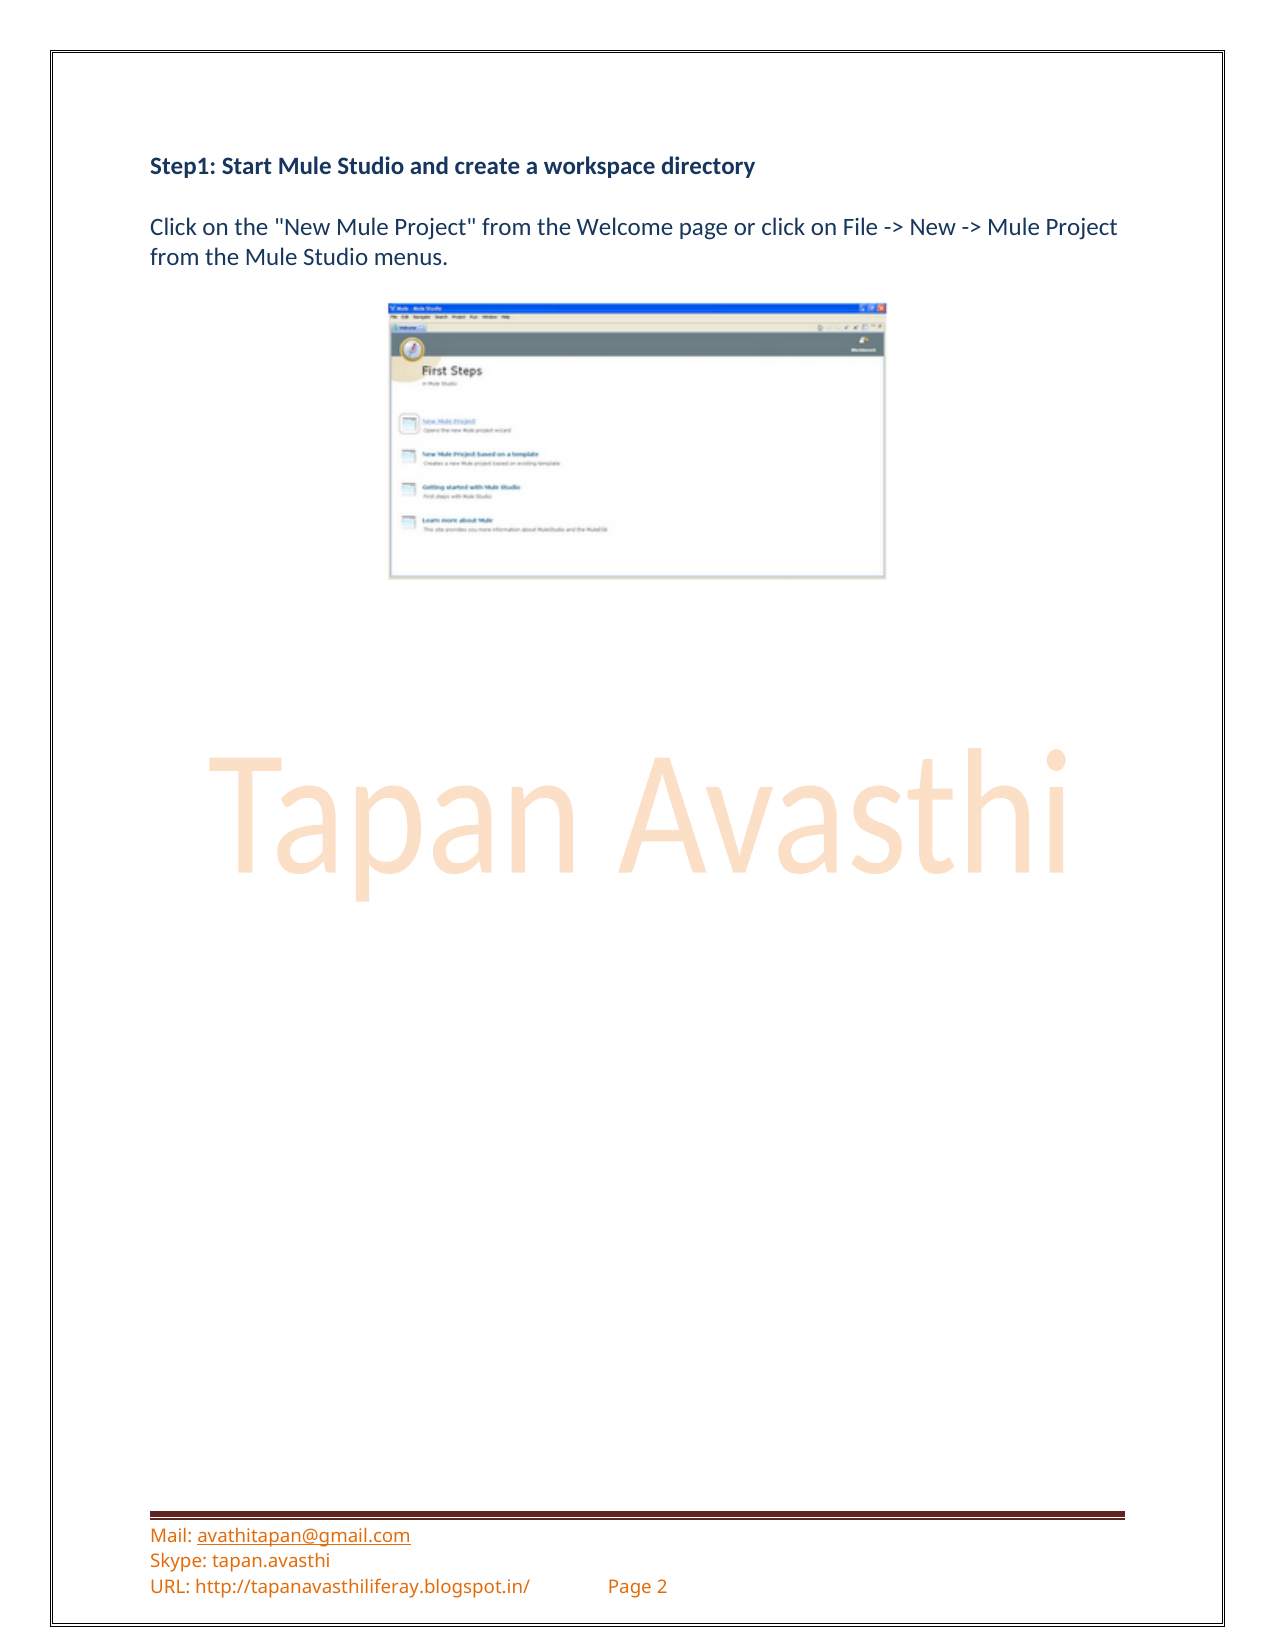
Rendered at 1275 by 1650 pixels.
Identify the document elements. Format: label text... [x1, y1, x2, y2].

text Click on the "New Mule Project" from the Welcome page or click on File -> New -> Mule Project from the Mule Studio menus. [150, 211, 1125, 272]
text Step1: Start Mule Studio and create a workspace directory [150, 150, 1125, 181]
picture [387, 302, 888, 580]
